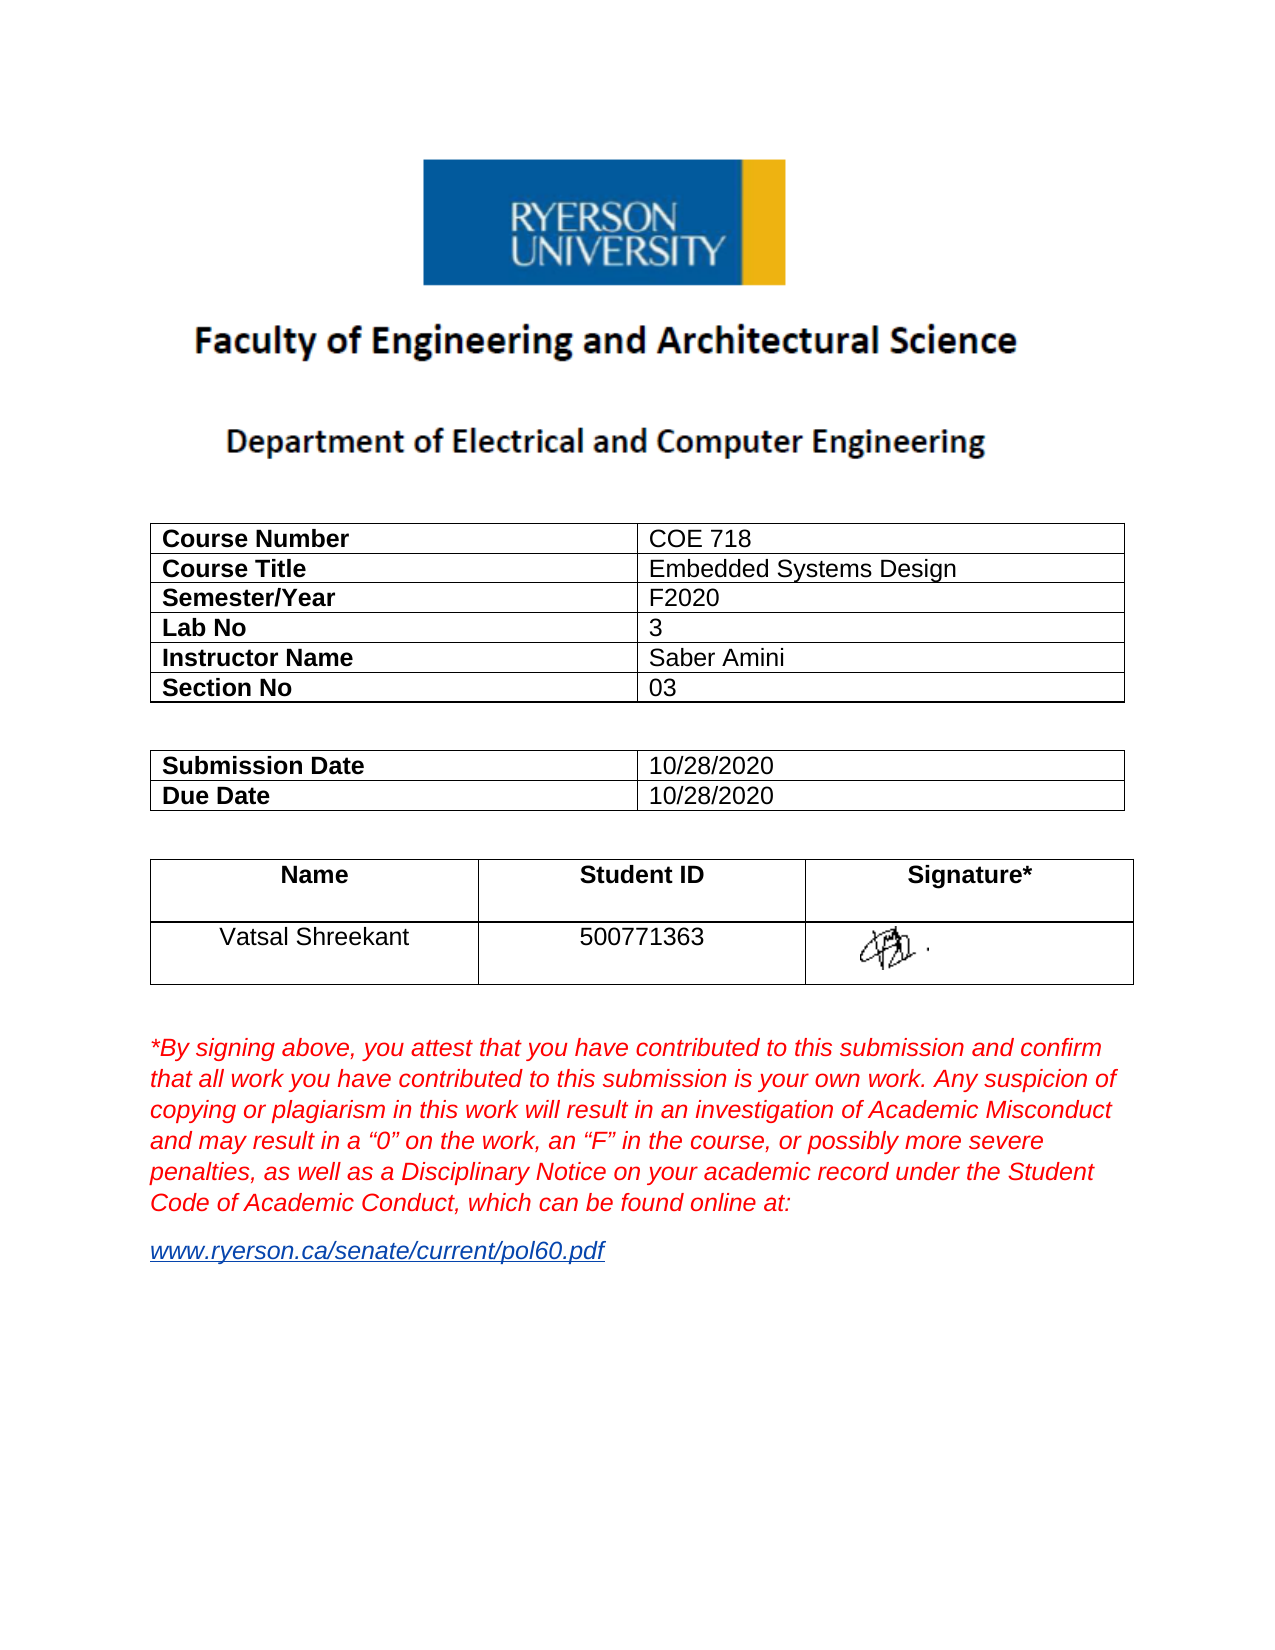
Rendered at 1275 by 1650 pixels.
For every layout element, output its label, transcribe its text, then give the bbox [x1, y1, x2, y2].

table_cell Vatsal Shreekant [151, 923, 478, 984]
table_cell 10/28/2020 [638, 781, 1124, 810]
table_cell Semester/Year [151, 583, 637, 612]
table_header Signature* [806, 860, 1133, 921]
table_header 10/28/2020 [638, 751, 1124, 780]
table_cell 500771363 [479, 923, 805, 984]
table_header Student ID [479, 860, 805, 921]
table_cell Due Date [151, 781, 637, 810]
table_cell 03 [638, 673, 1124, 701]
table_cell Saber Amini [638, 643, 1124, 672]
table_header Name [151, 860, 478, 921]
text www.ryerson.ca/senate/current/pol60.pdf [150, 1236, 1125, 1264]
table_header COE 718 [638, 524, 1124, 552]
table_header Course Number [151, 524, 637, 552]
table_cell Lab No [151, 613, 637, 642]
picture [860, 926, 929, 970]
table_header Submission Date [151, 751, 637, 780]
table_cell [806, 923, 1133, 984]
picture [150, 150, 1125, 504]
table_cell Course Title [151, 554, 637, 582]
table_cell 3 [638, 613, 1124, 642]
table_cell Section No [151, 673, 637, 701]
table_cell Embedded Systems Design [638, 554, 1124, 582]
table_cell Instructor Name [151, 643, 637, 672]
text *By signing above, you attest that you have contributed to this submission and confirm that all work you have contributed to this submission is your own work. Any suspicion of copying or plagiarism in this work will result in an investigation of Academic Misconduct and may result in a “0” on the work, an “F” in the course, or possibly more severe penalties, as well as a Disciplinary Notice on your academic record under the Student Code of Academic Conduct, which can be found online at: [150, 1033, 1125, 1217]
table_cell F2020 [638, 583, 1124, 612]
